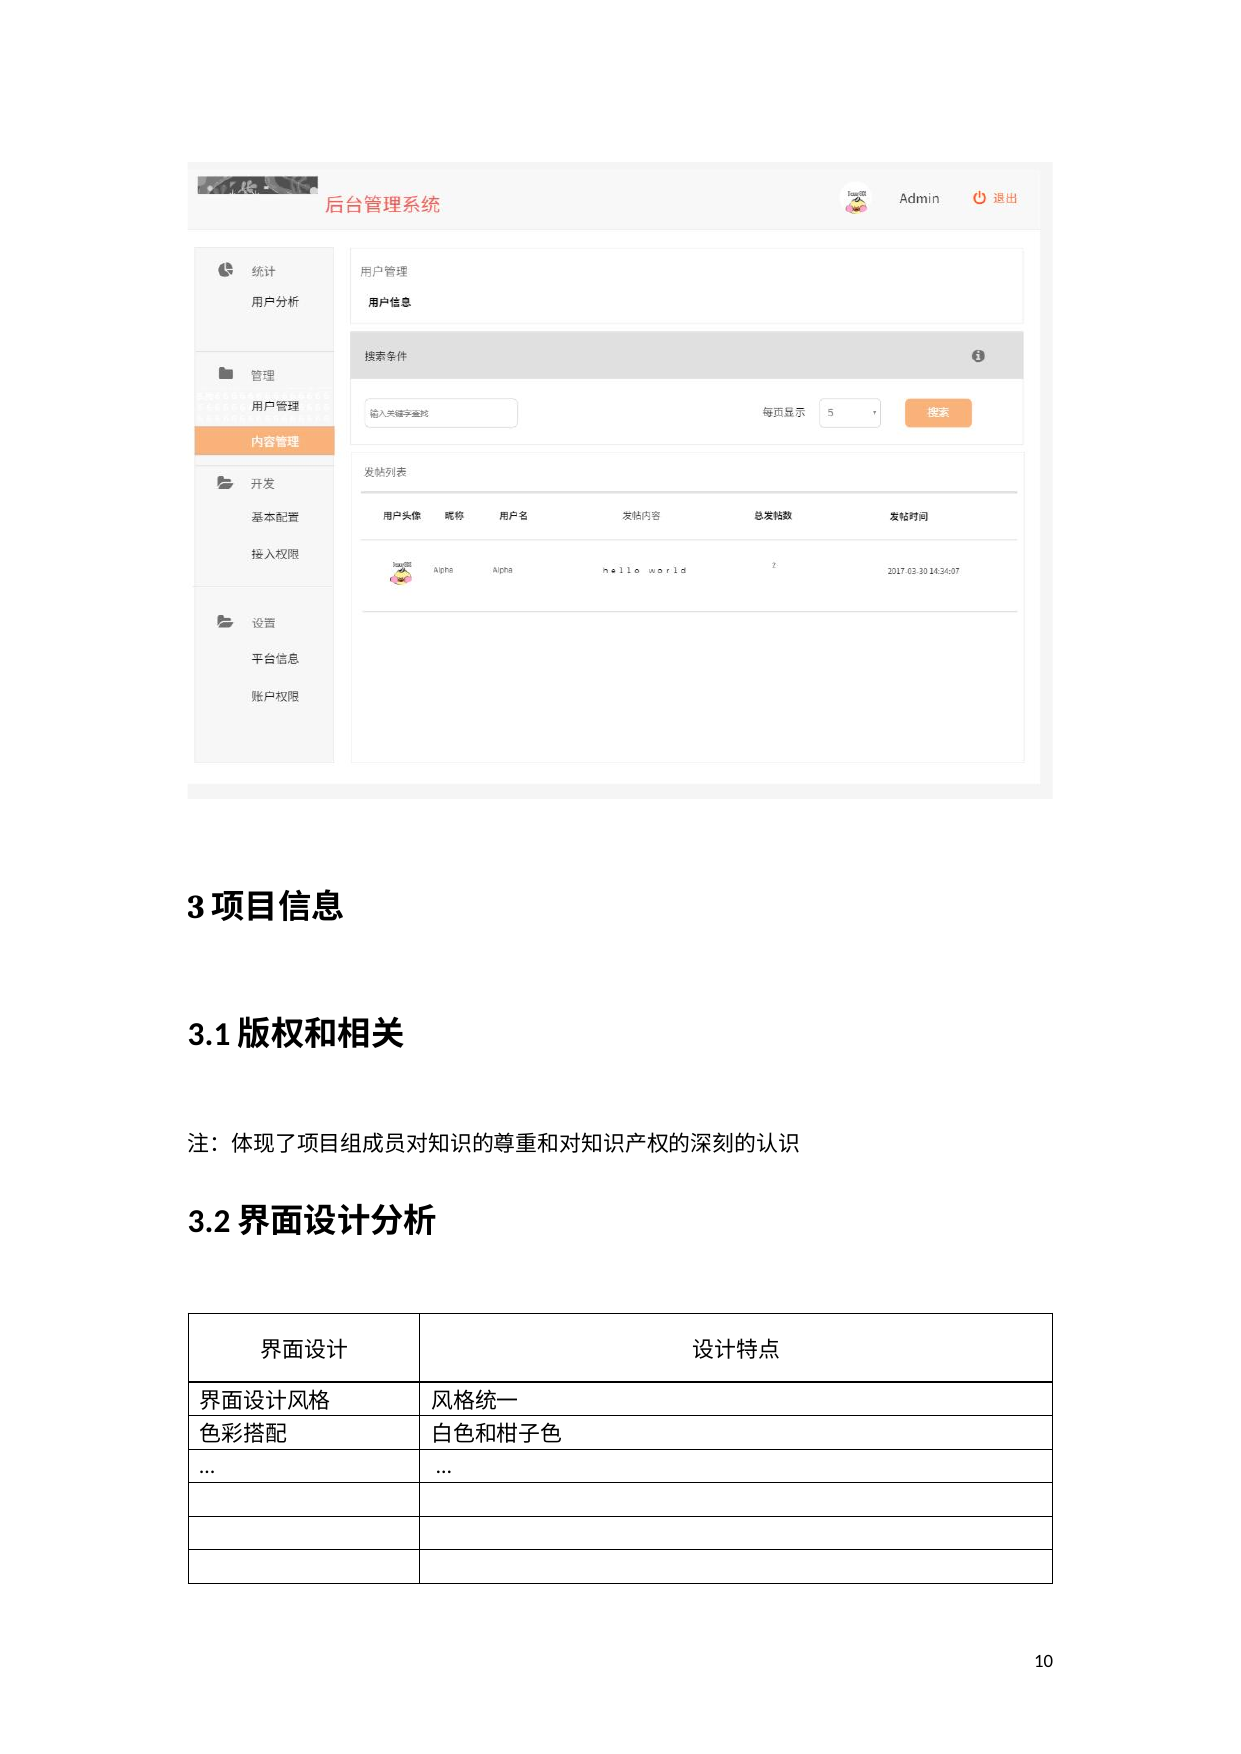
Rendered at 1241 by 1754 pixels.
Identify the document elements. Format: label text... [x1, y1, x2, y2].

table_cell 白色和柑子色 [420, 1416, 1052, 1448]
table_cell [420, 1483, 1052, 1516]
table_cell [189, 1517, 419, 1549]
table_header 界面设计 [189, 1314, 419, 1381]
picture [187, 162, 1053, 799]
table_cell … [189, 1450, 419, 1482]
table_header 设计特点 [420, 1314, 1052, 1381]
subtitle 3.2界面设计分析 [187, 1186, 1053, 1251]
table_cell 色彩搭配 [189, 1416, 419, 1448]
table_cell … [420, 1450, 1052, 1482]
table_cell [420, 1550, 1052, 1583]
table_cell 界面设计风格 [189, 1383, 419, 1415]
table_cell [189, 1483, 419, 1516]
table_cell [189, 1550, 419, 1583]
table_cell 风格统一 [420, 1383, 1052, 1415]
text 注：体现了项目组成员对知识的尊重和对知识产权的深刻的认识 [187, 1126, 1053, 1158]
subtitle 3项目信息 [187, 872, 1053, 937]
subtitle 3.1 版权和相关 [187, 999, 1053, 1064]
table_cell [420, 1517, 1052, 1549]
